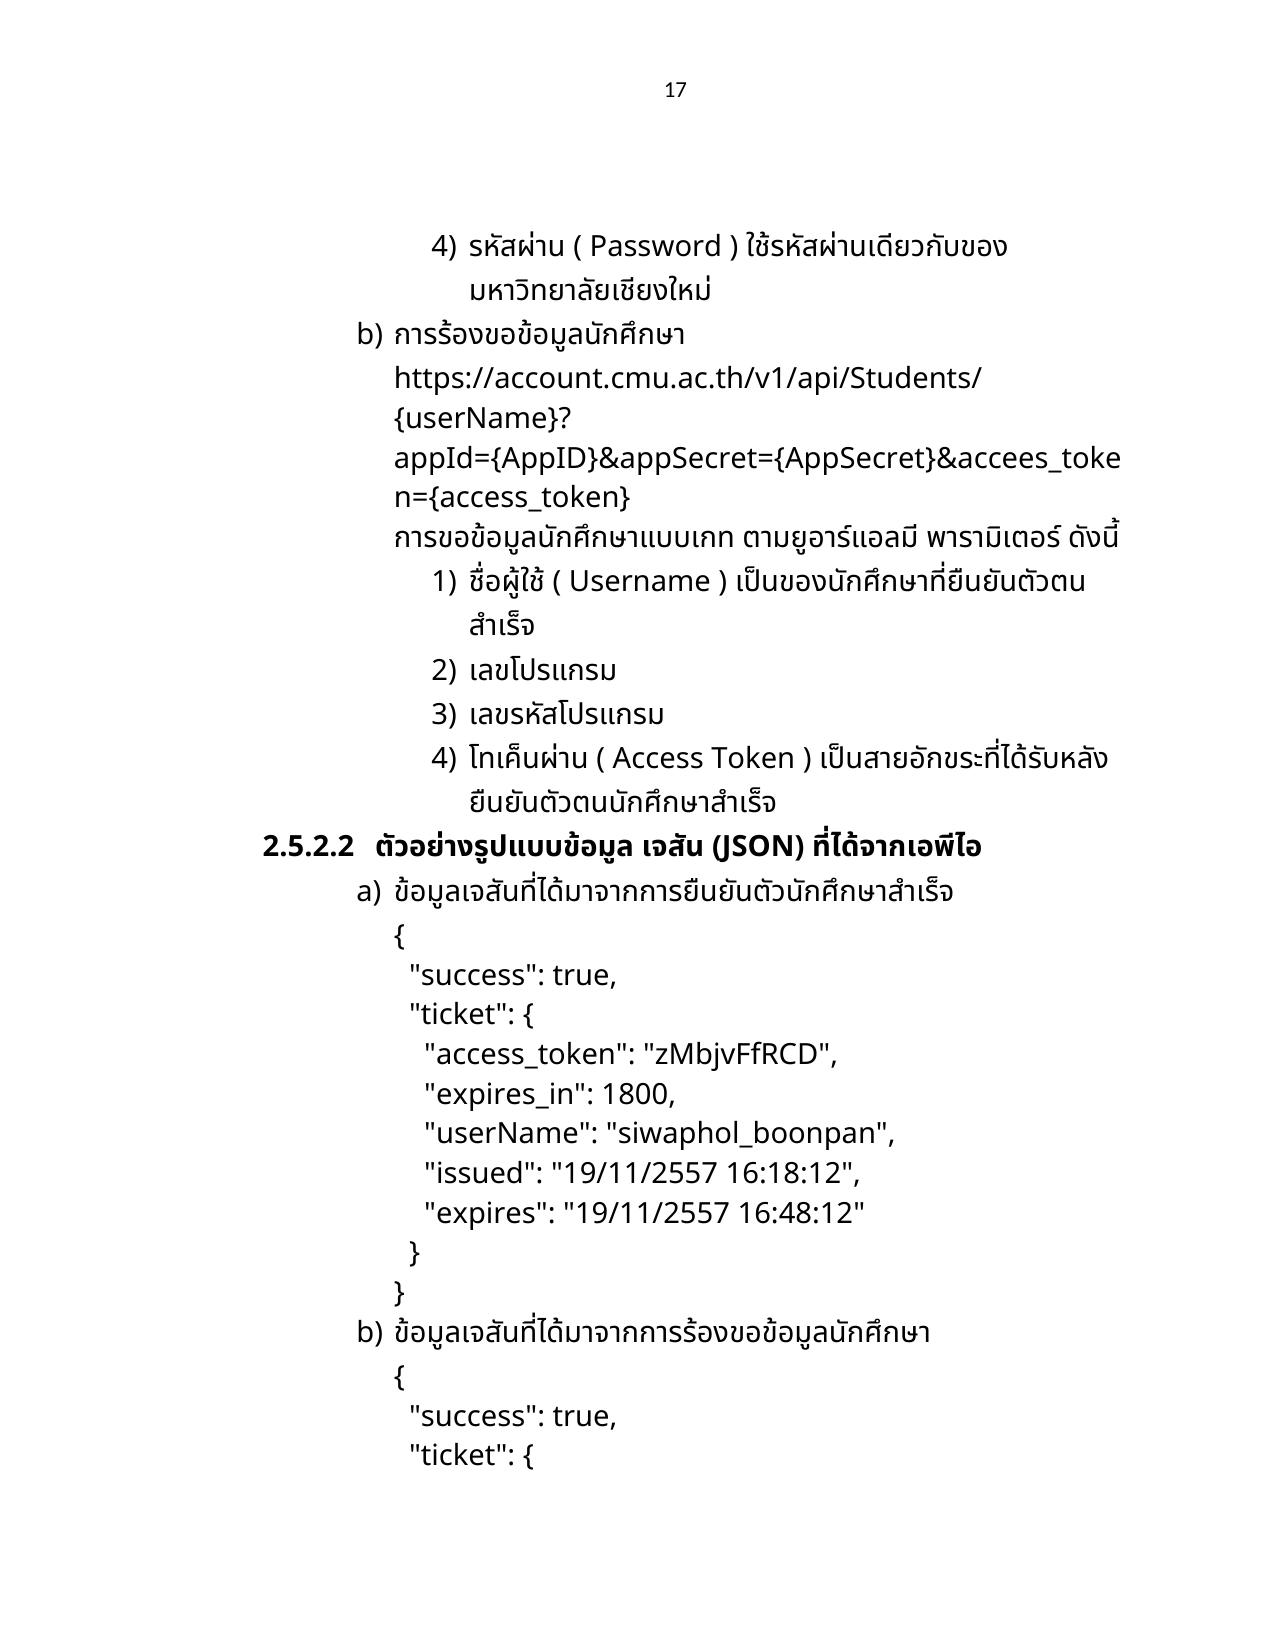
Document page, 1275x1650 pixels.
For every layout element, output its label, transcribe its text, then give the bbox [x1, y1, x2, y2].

list ข้อมูลเจสันที่ได้มาจากการร้องขอข้อมูลนักศึกษา [356, 1311, 1125, 1355]
list ข้อมูลเจสันที่ได้มาจากการยืนยันตัวนักศึกษาสำเร็จ [356, 870, 1125, 914]
text { [394, 1355, 1125, 1395]
list โทเค็นผ่าน ( Access Token ) เป็นสายอักขระที่ได้รับหลังยืนยันตัวตนนักศึกษาสำเร็จ [431, 737, 1125, 826]
text https://account.cmu.ac.th/v1/api/Students/{userName}?appId={AppID}&appSecret={AppSecret}&accees_token={access_token} [394, 358, 1125, 516]
text "success": true, [394, 954, 1125, 993]
text "issued": "19/11/2557 16:18:12", [394, 1152, 1125, 1192]
list การร้องขอข้อมูลนักศึกษา [356, 313, 1125, 358]
list เลขโปรแกรม [431, 649, 1125, 693]
text "userName": "siwaphol_boonpan", [394, 1113, 1125, 1152]
text } [394, 1271, 1125, 1311]
text "ticket": { [394, 993, 1125, 1033]
text "expires": "19/11/2557 16:48:12" [394, 1192, 1125, 1232]
text { [394, 914, 1125, 954]
text "success": true, [394, 1395, 1125, 1435]
text "ticket": { [394, 1435, 1125, 1474]
text การขอข้อมูลนักศึกษาแบบเกท ตามยูอาร์แอลมี พารามิเตอร์ ดังนี้ [394, 516, 1125, 560]
list เลขรหัสโปรแกรม [431, 693, 1125, 737]
list รหัสผ่าน ( Password ) ใช้รหัสผ่านเดียวกับของมหาวิทยาลัยเชียงใหม่ [431, 225, 1125, 313]
list ตัวอย่างรูปแบบข้อมูล เจสัน (JSON) ที่ได้จากเอพีไอ [262, 826, 1125, 870]
text "expires_in": 1800, [394, 1073, 1125, 1113]
list ชื่อผู้ใช้ ( Username ) เป็นของนักศึกษาที่ยืนยันตัวตนสำเร็จ [431, 560, 1125, 649]
text } [394, 1232, 1125, 1271]
text "access_token": "zMbjvFfRCD", [394, 1033, 1125, 1073]
